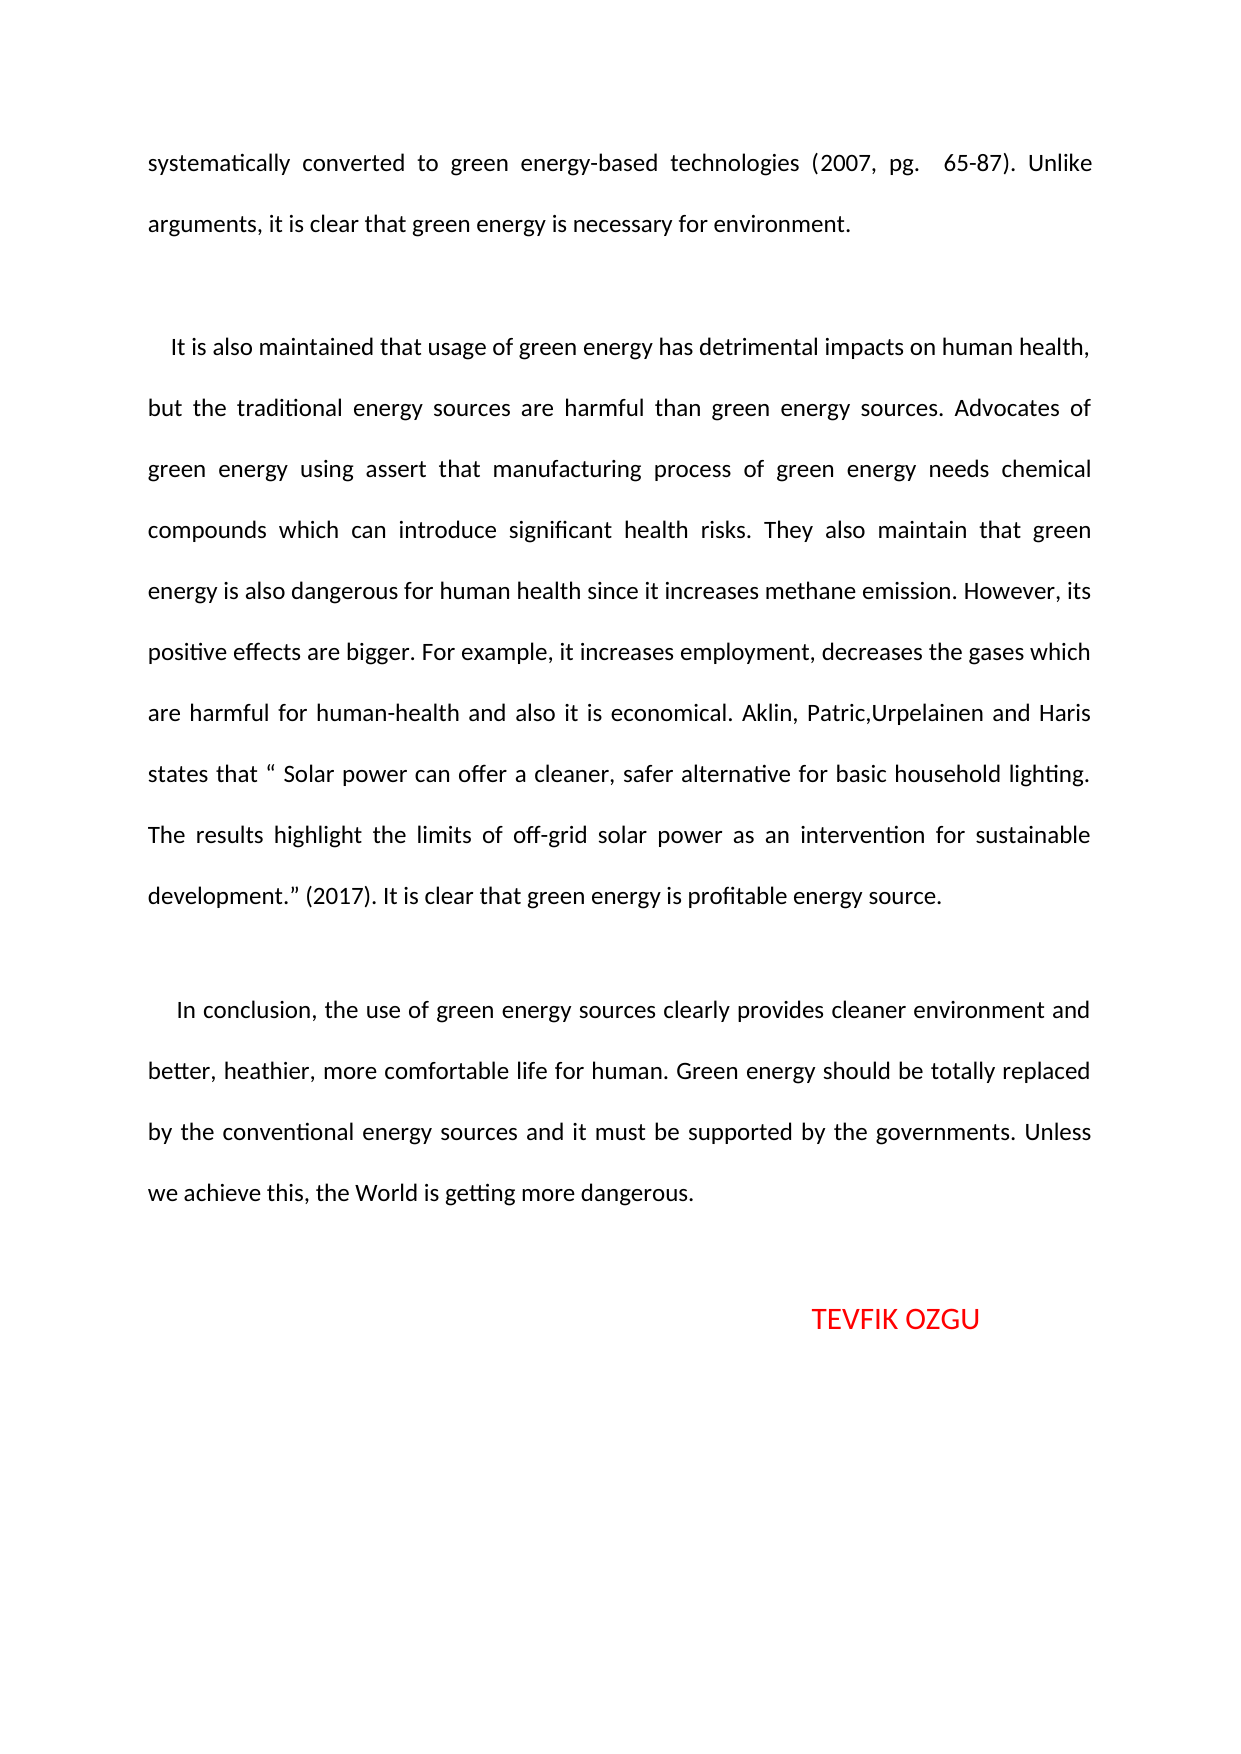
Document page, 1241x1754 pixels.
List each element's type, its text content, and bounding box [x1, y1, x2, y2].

text It is also maintained that usage of green energy has detrimental impacts on human health, but the traditional energy sources are harmful than green energy sources. Advocates of green energy using assert that manufacturing process of green energy needs chemical compounds which can introduce significant health risks. They also maintain that green energy is also dangerous for human health since it increases methane emission. However, its positive effects are bigger. For example, it increases employment, decreases the gases which are harmful for human-health and also it is economical. Aklin, Patric,Urpelainen and Haris states that “ Solar power can offer a cleaner, safer alternative for basic household lighting. The results highlight the limits of off-grid solar power as an intervention for sustainable development.” (2017). It is clear that green energy is profitable energy source. [148, 331, 1093, 911]
text TEVFIK OZGU [148, 1299, 1093, 1337]
text In conclusion, the use of green energy sources clearly provides cleaner environment and better, heathier, more comfortable life for human. Green energy should be totally replaced by the conventional energy sources and it must be supported by the governments. Unless we achieve this, the World is getting more dangerous. [148, 994, 1093, 1207]
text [148, 148, 1093, 239]
